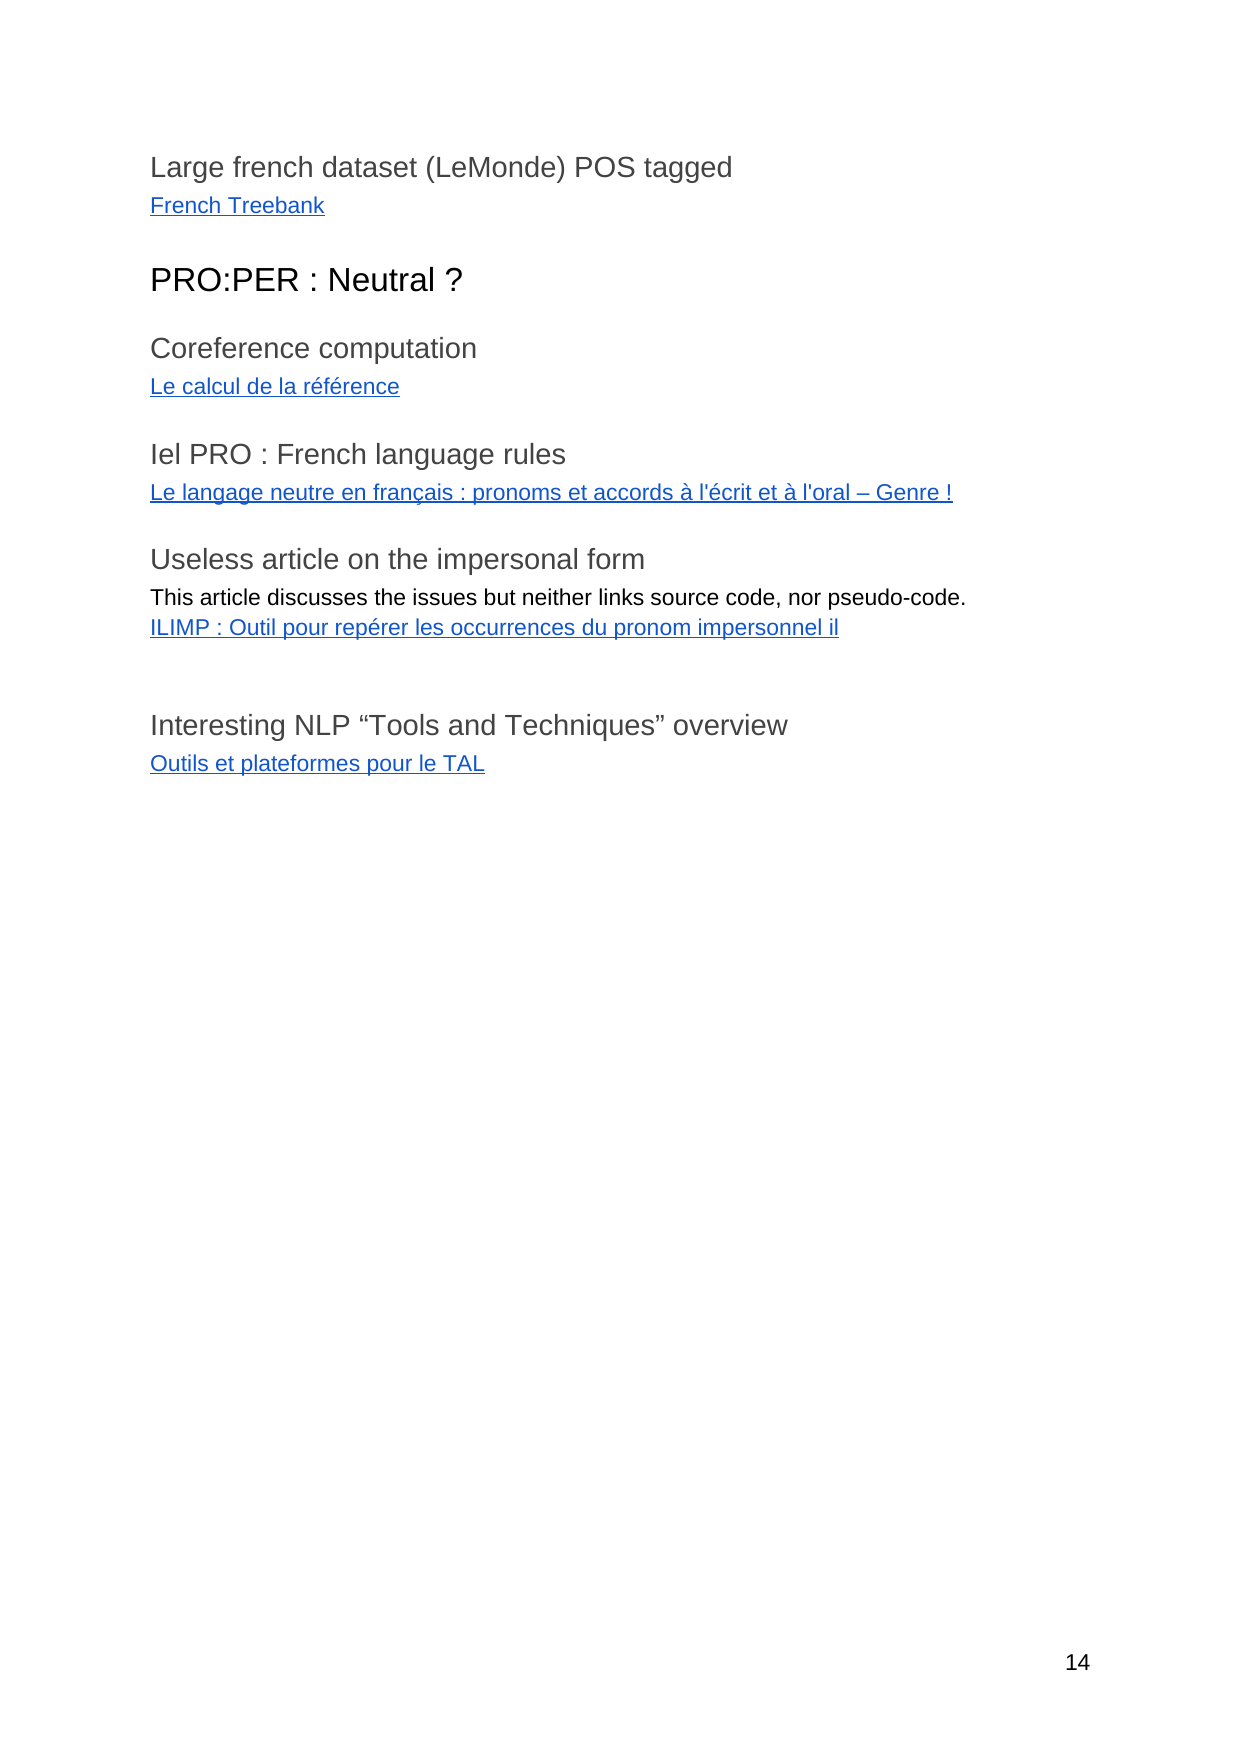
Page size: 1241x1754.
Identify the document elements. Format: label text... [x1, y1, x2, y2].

text French Treebank [150, 192, 1090, 218]
text This article discusses the issues but neither links source code, nor pseudo-code. [150, 584, 1090, 610]
text Le calcul de la référence [150, 373, 1090, 399]
subtitle Interesting NLP “Tools and Techniques” overview [150, 708, 1090, 742]
subtitle PRO:PER : Neutral ? [150, 259, 1090, 298]
text Outils et plateformes pour le TAL [150, 750, 1090, 776]
text ILIMP : Outil pour repérer les occurrences du pronom impersonnel il [150, 614, 1090, 641]
subtitle Iel PRO : French language rules [150, 437, 1090, 470]
subtitle Coreference computation [150, 331, 1090, 365]
text Le langage neutre en français : pronoms et accords à l'écrit et à l'oral – Genre ! [150, 479, 1090, 505]
subtitle Useless article on the impersonal form [150, 542, 1090, 576]
subtitle Large french dataset (LeMonde) POS tagged [150, 150, 1090, 183]
